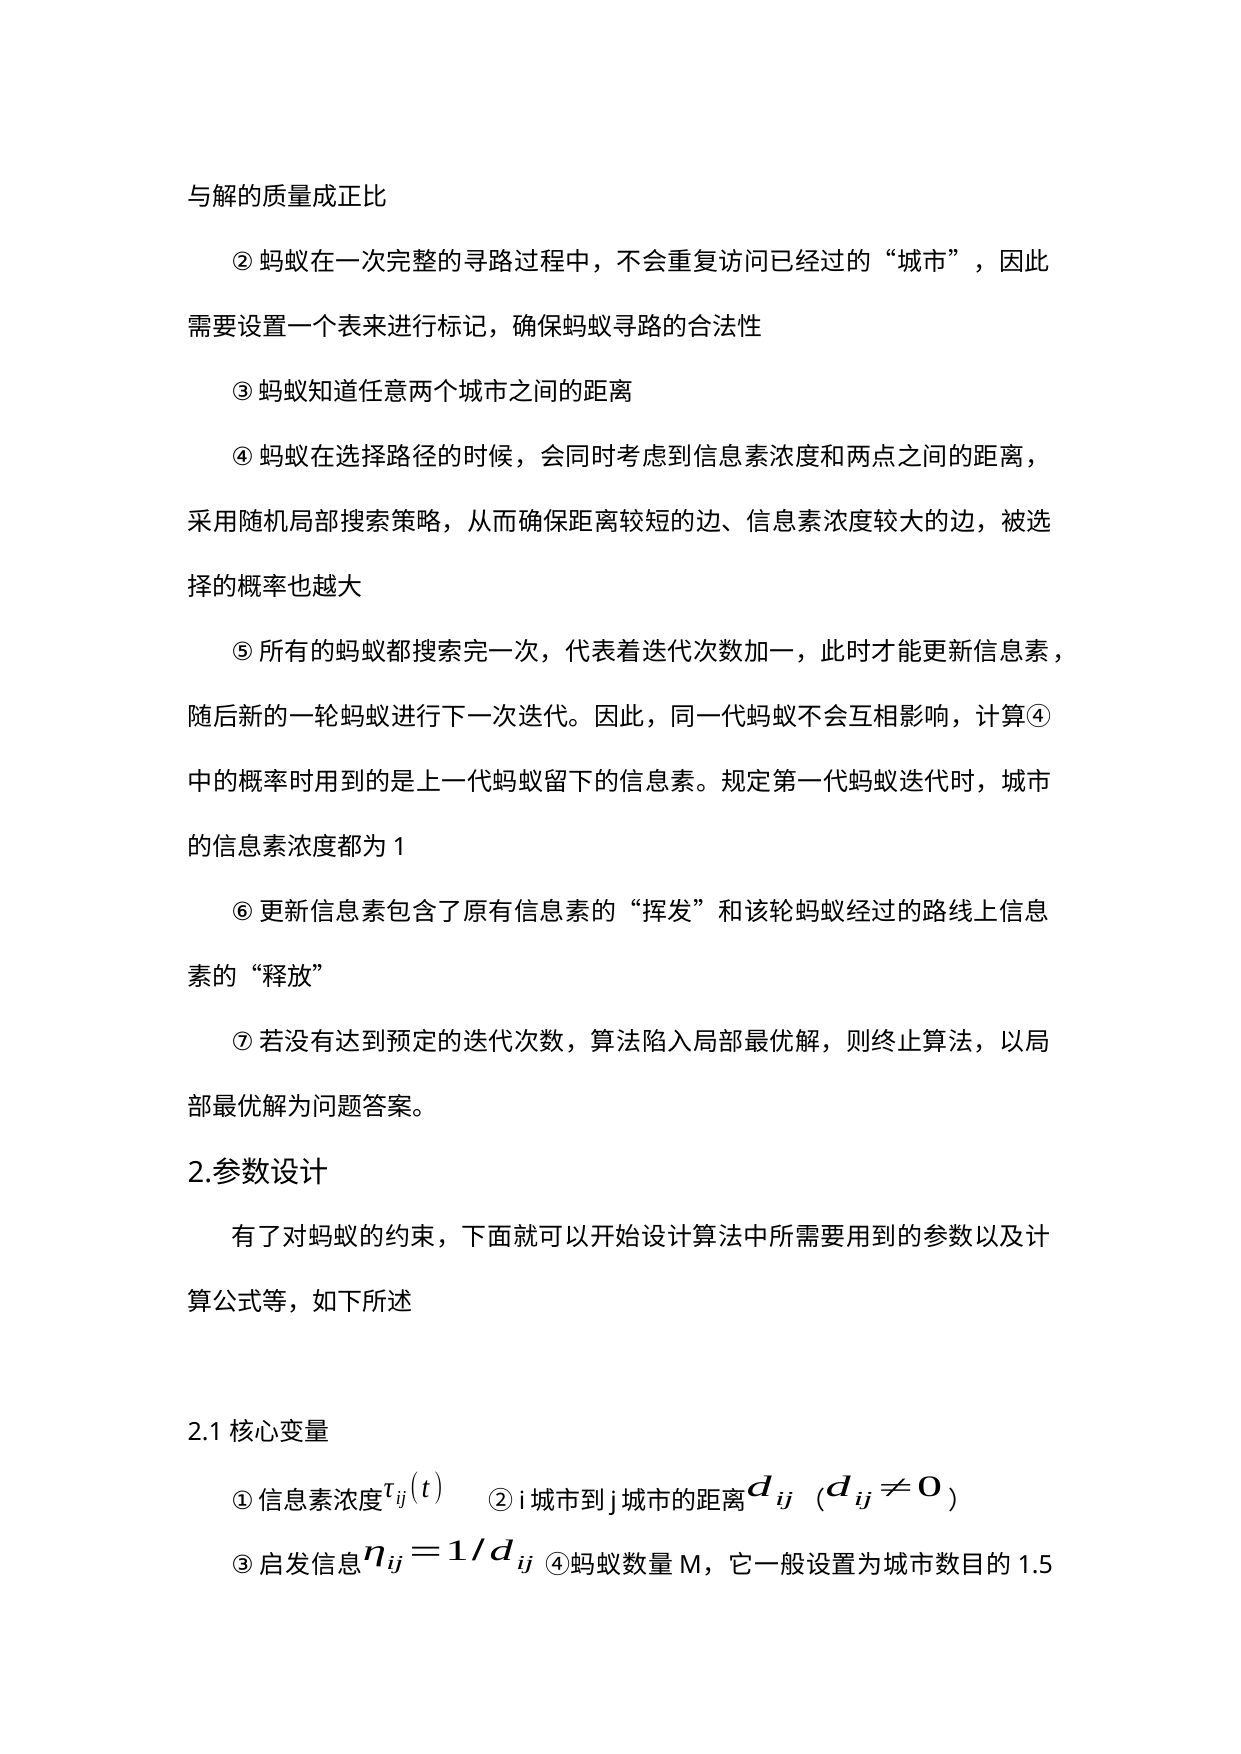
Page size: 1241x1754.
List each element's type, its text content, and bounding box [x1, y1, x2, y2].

text ③蚂蚁知道任意两个城市之间的距离 [187, 357, 1053, 422]
text 2.参数设计 [187, 1137, 1053, 1202]
text ⑦若没有达到预定的迭代次数，算法陷入局部最优解，则终止算法，以局部最优解为问题答案。 [187, 1007, 1053, 1137]
text 有了对蚂蚁的约束，下面就可以开始设计算法中所需要用到的参数以及计算公式等，如下所述 [187, 1202, 1053, 1332]
text ①信息素浓度 ②i城市到j城市的距离（） [187, 1462, 1053, 1527]
text 2.1 核心变量 [187, 1397, 1053, 1462]
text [187, 1527, 1053, 1592]
text ④蚂蚁在选择路径的时候，会同时考虑到信息素浓度和两点之间的距离，采用随机局部搜索策略，从而确保距离较短的边、信息素浓度较大的边，被选择的概率也越大 [187, 422, 1053, 617]
text ②蚂蚁在一次完整的寻路过程中，不会重复访问已经过的“城市”，因此需要设置一个表来进行标记，确保蚂蚁寻路的合法性 [187, 227, 1053, 357]
text ⑤所有的蚂蚁都搜索完一次，代表着迭代次数加一，此时才能更新信息素，随后新的一轮蚂蚁进行下一次迭代。因此，同一代蚂蚁不会互相影响，计算④中的概率时用到的是上一代蚂蚁留下的信息素。规定第一代蚂蚁迭代时，城市的信息素浓度都为1 [187, 617, 1053, 877]
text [187, 162, 1053, 227]
text ⑥更新信息素包含了原有信息素的“挥发”和该轮蚂蚁经过的路线上信息素的“释放” [187, 877, 1053, 1007]
